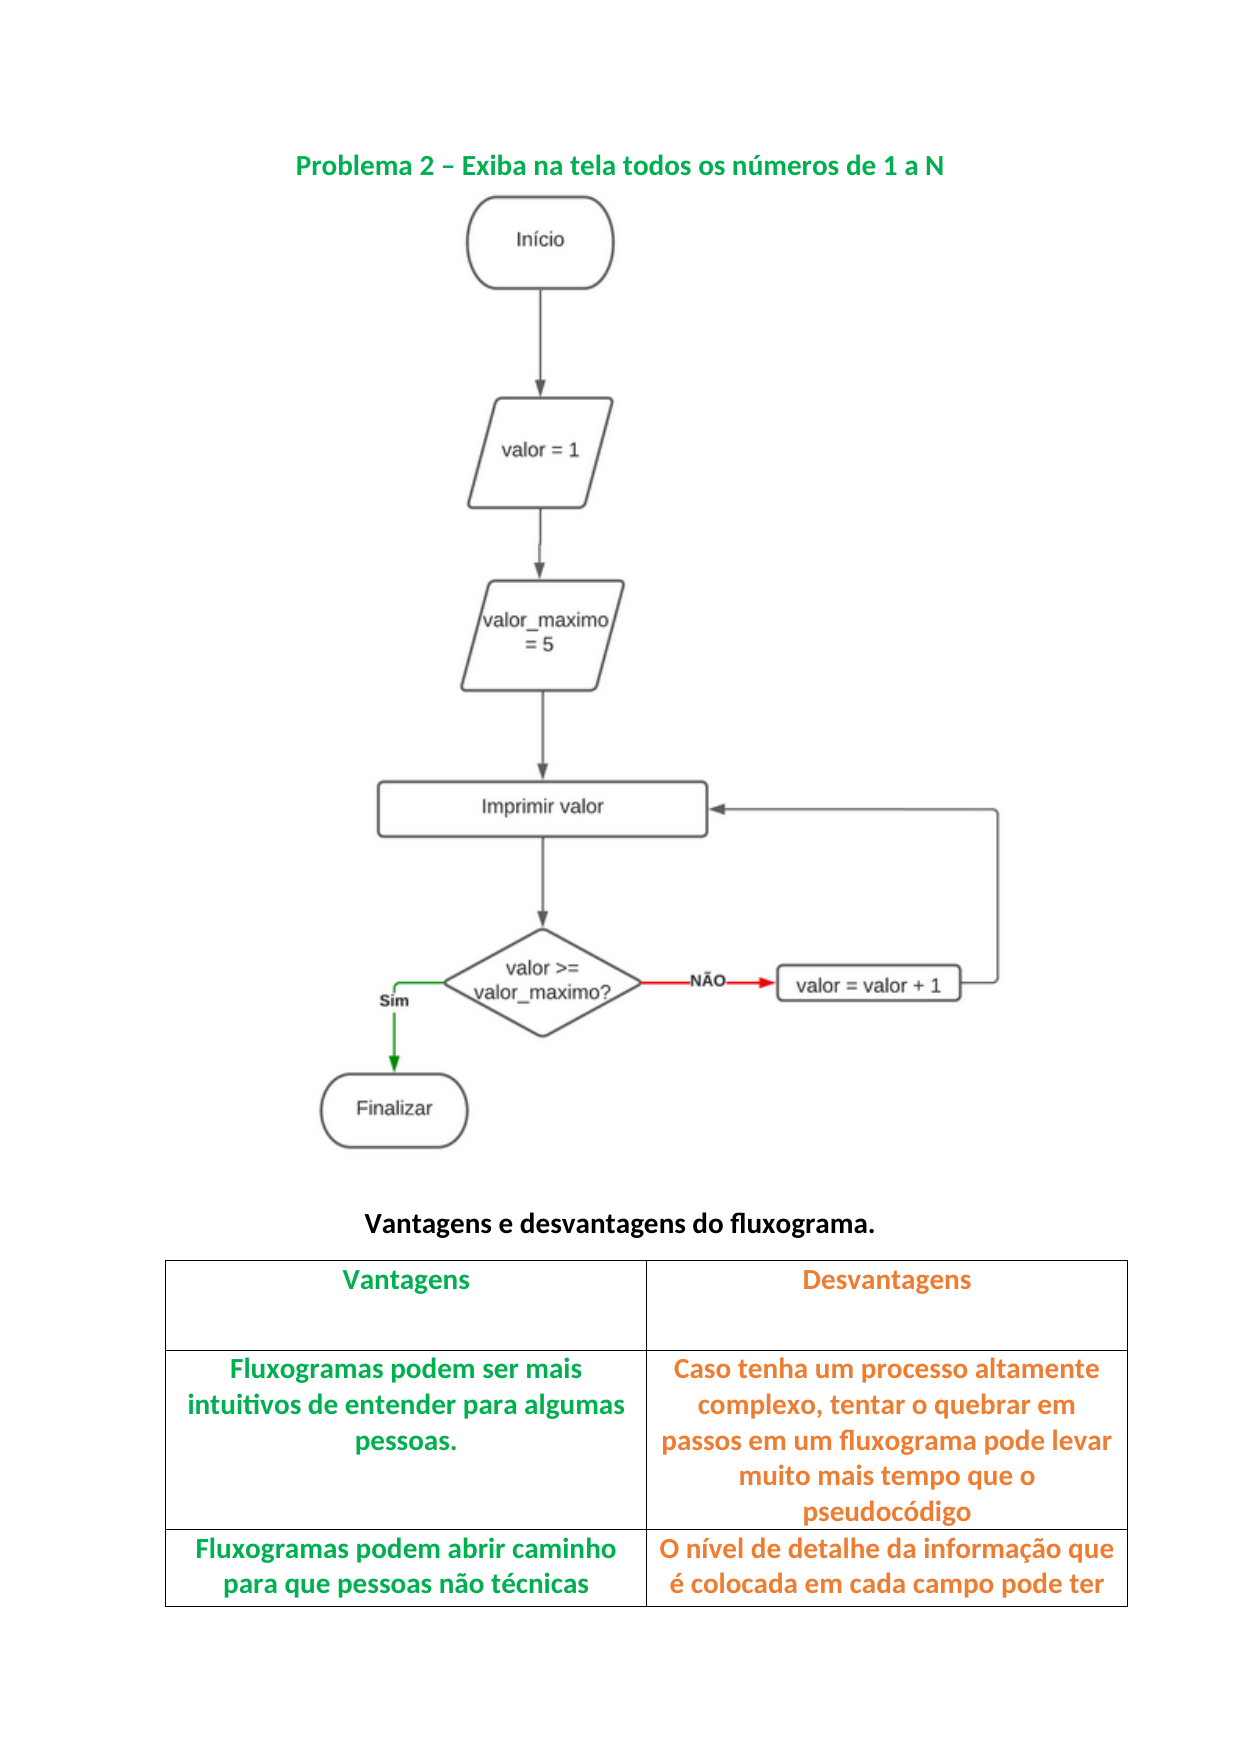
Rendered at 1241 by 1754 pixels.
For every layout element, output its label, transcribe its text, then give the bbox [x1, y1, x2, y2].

table_header Vantagens [166, 1261, 646, 1349]
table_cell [647, 1530, 1127, 1606]
table_header Desvantagens [647, 1261, 1127, 1349]
text Vantagens e desvantagens do fluxograma. [177, 1205, 1063, 1241]
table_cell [166, 1530, 646, 1606]
table_cell Fluxogramas podem ser mais intuitivos de entender para algumas pessoas. [166, 1351, 646, 1529]
table_cell Caso tenha um processo altamente complexo, tentar o quebrar em passos em um fluxograma pode levar muito mais tempo que o pseudocódigo [647, 1351, 1127, 1529]
picture [202, 184, 1039, 1187]
